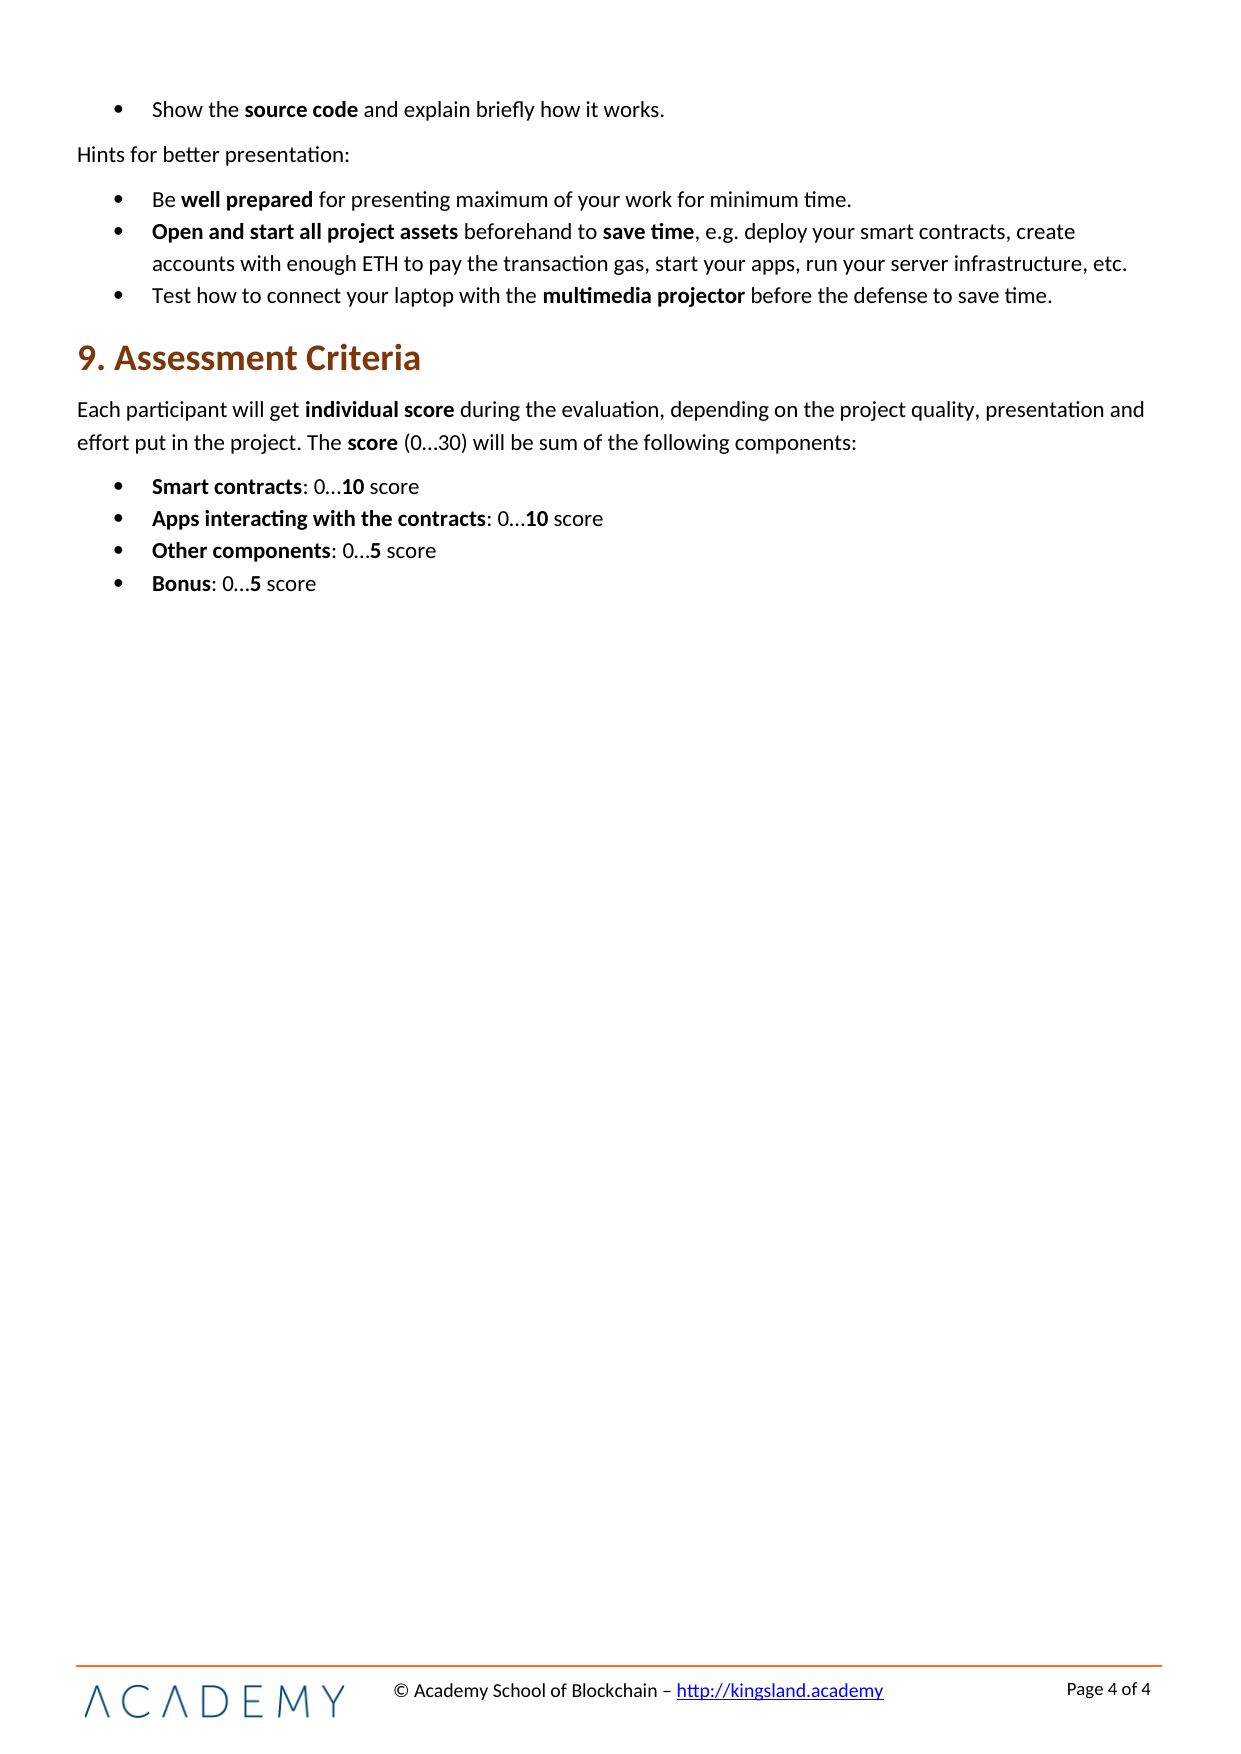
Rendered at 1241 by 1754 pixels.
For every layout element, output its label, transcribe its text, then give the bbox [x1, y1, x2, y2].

list Open and start all project assets beforehand to save time, e.g. deploy your smart contracts, create accounts with enough ETH to pay the transaction gas, start your apps, run your server infrastructure, etc. [114, 217, 1163, 277]
picture [84, 1684, 345, 1718]
text Each participant will get individual score during the evaluation, depending on the project quality, presentation and effort put in the project. The score (0…30) will be sum of the following components: [77, 395, 1163, 456]
subtitle Assessment Criteria [77, 334, 1163, 380]
list Show the source code and explain briefly how it works. [114, 95, 1163, 123]
list Test how to connect your laptop with the multimedia projector before the defense to save time. [114, 281, 1163, 309]
list Be well prepared for presenting maximum of your work for minimum time. [114, 185, 1163, 213]
list Smart contracts: 0…10 score [114, 472, 1163, 500]
text Hints for better presentation: [77, 140, 1163, 168]
list Bonus: 0…5 score [114, 569, 1163, 597]
list Apps interacting with the contracts: 0…10 score [114, 504, 1163, 532]
list Other components: 0…5 score [114, 537, 1163, 565]
